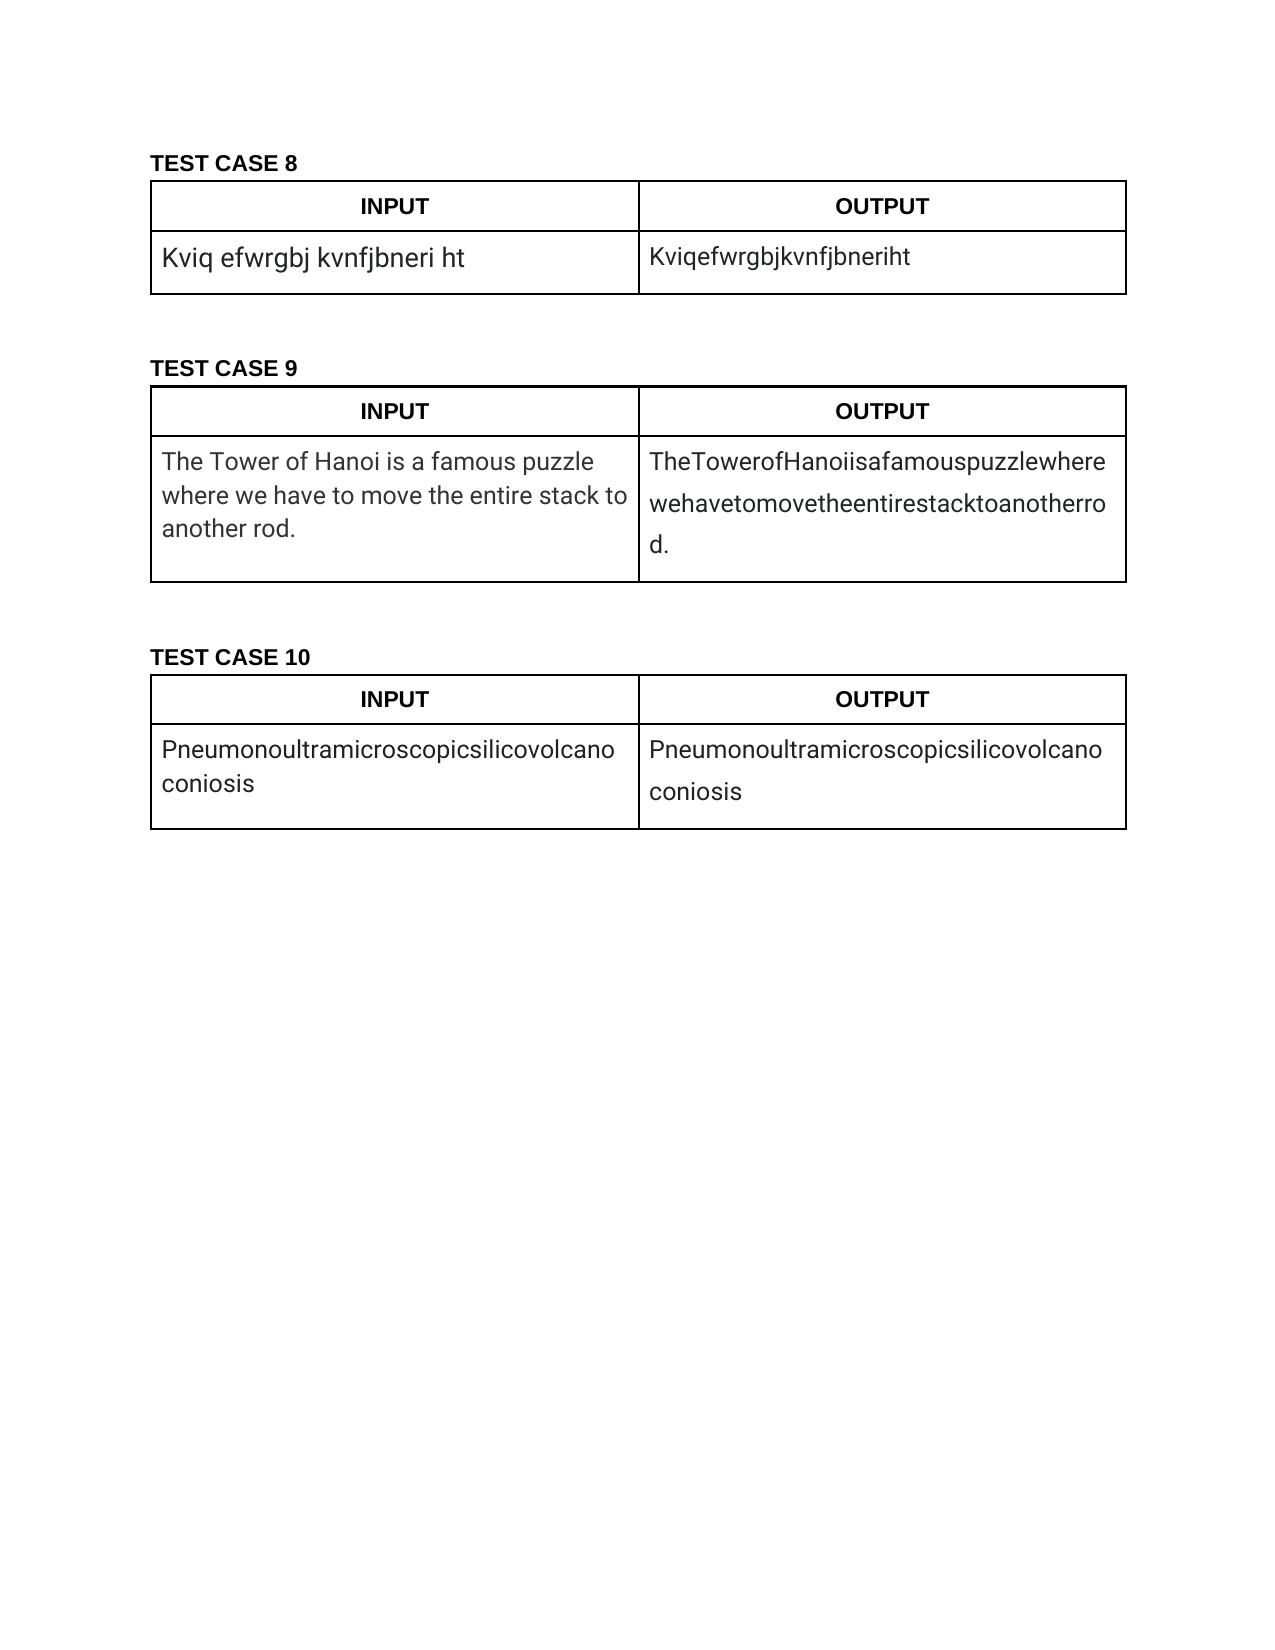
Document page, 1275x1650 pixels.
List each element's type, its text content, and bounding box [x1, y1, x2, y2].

table_cell Pneumonoultramicroscopicsilicovolcanoconiosis [152, 725, 638, 828]
table_cell Kviqefwrgbjkvnfjbneriht [640, 232, 1125, 293]
text TEST CASE 9 [150, 355, 1125, 382]
table_header OUTPUT [640, 388, 1125, 435]
table_header OUTPUT [640, 676, 1125, 723]
text TEST CASE 8 [150, 150, 1125, 176]
table_cell The Tower of Hanoi is a famous puzzle where we have to move the entire stack to another rod. [152, 437, 638, 581]
table_header INPUT [152, 182, 638, 229]
table_cell Pneumonoultramicroscopicsilicovolcanoconiosis [640, 725, 1125, 828]
table_cell TheTowerofHanoiisafamouspuzzlewherewehavetomovetheentirestacktoanotherrod. [640, 437, 1125, 581]
table_cell Kviq efwrgbj kvnfjbneri ht [152, 232, 638, 293]
table_header INPUT [152, 388, 638, 435]
table_header INPUT [152, 676, 638, 723]
text TEST CASE 10 [150, 643, 1125, 670]
table_header OUTPUT [640, 182, 1125, 229]
